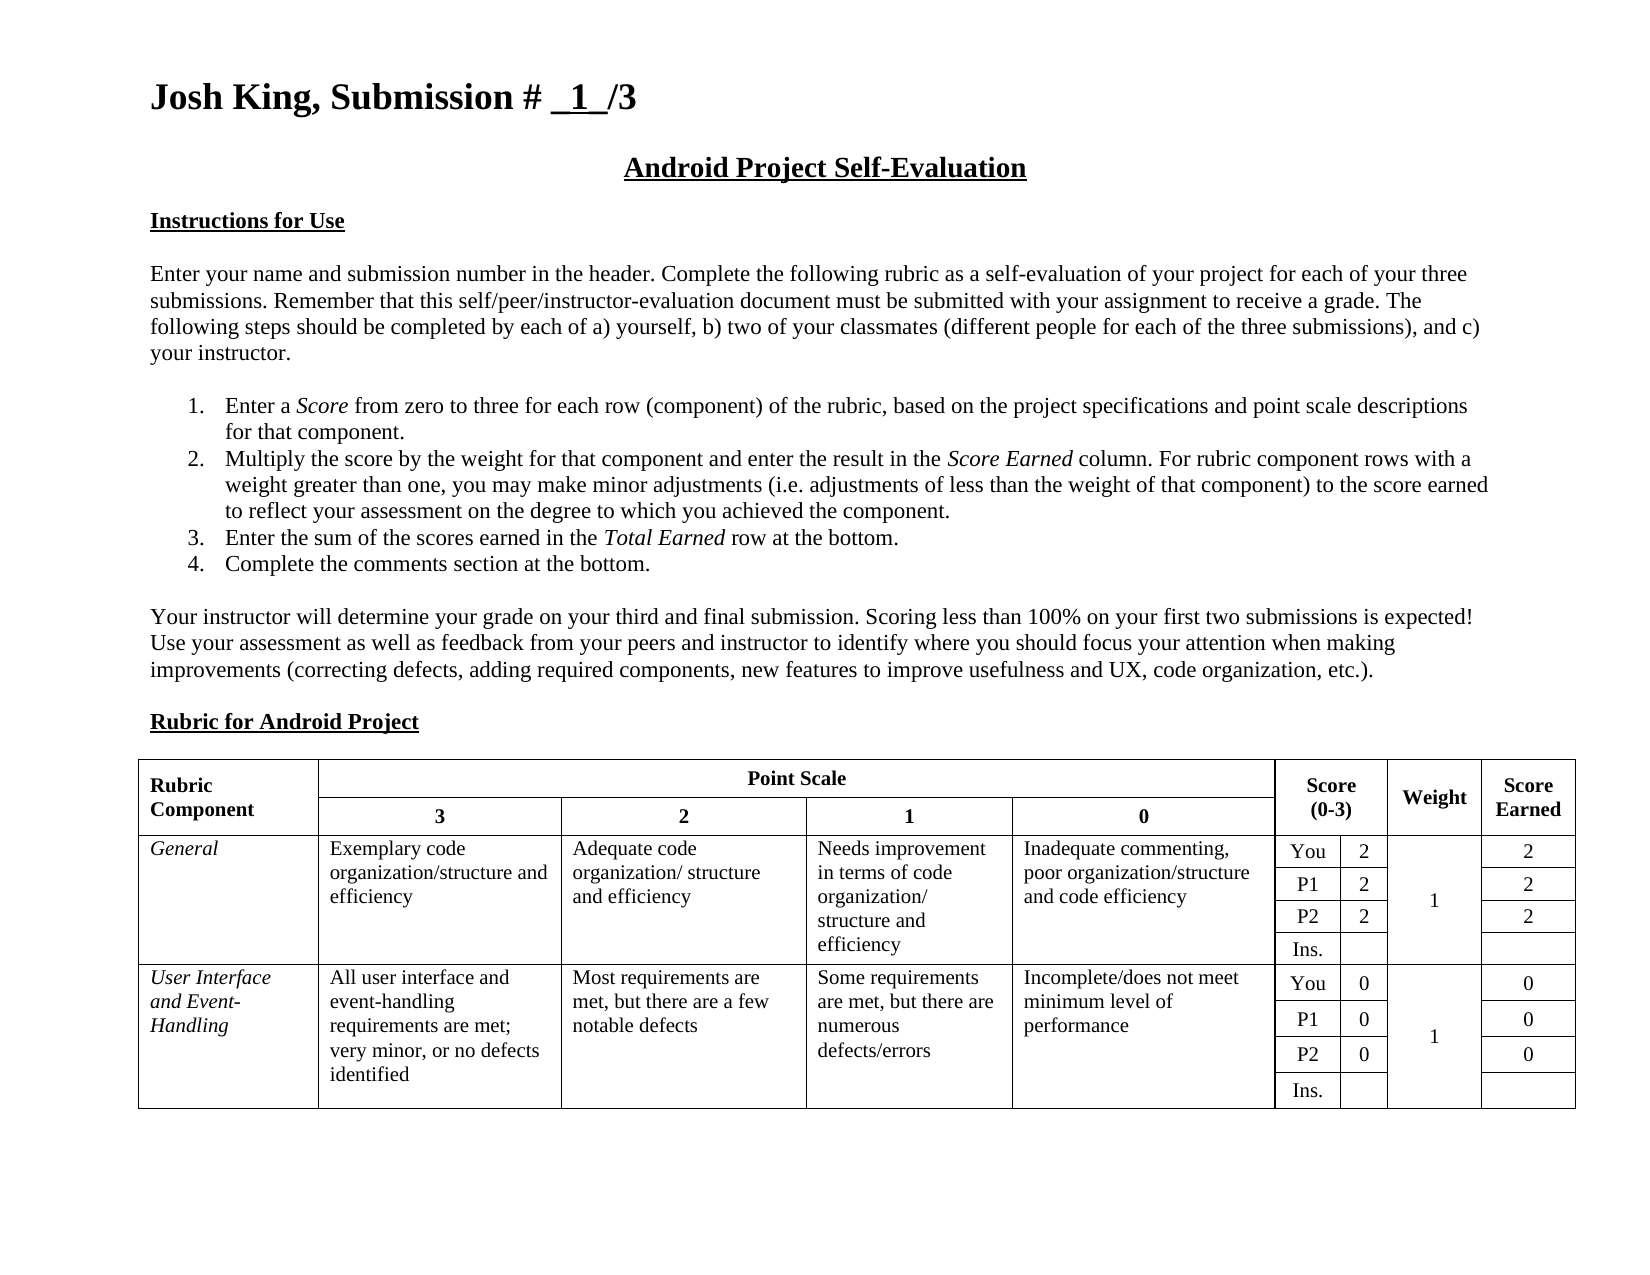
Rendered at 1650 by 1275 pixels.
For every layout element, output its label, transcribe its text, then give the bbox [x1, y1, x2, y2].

table_cell Exemplary code organization/structure and efficiency [319, 836, 561, 964]
table_cell You [1276, 965, 1340, 1000]
table_cell Adequate code organization/ structure and efficiency [562, 836, 806, 964]
table_cell 1 [807, 798, 1012, 834]
table_cell 2 [1341, 868, 1387, 899]
list Enter a Score from zero to three for each row (component) of the rubric, based on the project specifications and point scale descriptions for that component. [187, 392, 1500, 445]
table_cell [1341, 1073, 1387, 1107]
table_cell 0 [1013, 798, 1274, 834]
table_cell All user interface and event-handling requirements are met; very minor, or no defects identified [319, 965, 561, 1107]
table_cell 1 [1388, 965, 1481, 1107]
table_cell P2 [1276, 1037, 1340, 1072]
table_cell 2 [1341, 836, 1387, 867]
table_cell Inadequate commenting, poor organization/structure and code efficiency [1013, 836, 1274, 964]
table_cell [562, 965, 806, 1107]
list Multiply the score by the weight for that component and enter the result in the Score Earned column. For rubric component rows with a weight greater than one, you may make minor adjustments (i.e. adjustments of less than the weight of that component) to the score earned to reflect your assessment on the degree to which you achieved the component. [187, 445, 1500, 524]
table_cell [1482, 933, 1575, 964]
text Instructions for Use [150, 208, 1500, 234]
table_cell 2 [562, 798, 806, 834]
table_cell 0 [1482, 1001, 1575, 1036]
table_cell 0 [1341, 1037, 1387, 1072]
text Android Project Self-Evaluation [150, 150, 1500, 183]
table_cell P2 [1276, 901, 1340, 932]
table_cell 0 [1482, 1037, 1575, 1072]
table_cell P1 [1276, 868, 1340, 899]
table_cell Ins. [1276, 1073, 1340, 1107]
table_cell You [1276, 836, 1340, 867]
table_cell 1 [1388, 836, 1481, 964]
text Your instructor will determine your grade on your third and final submission. Scoring less than 100% on your first two submissions is expected! Use your assessment as well as feedback from your peers and instructor to identify where you should focus your attention when making improvements (correcting defects, adding required components, new features to improve usefulness and UX, code organization, etc.). [150, 603, 1500, 682]
table_cell 2 [1482, 901, 1575, 932]
table_header Rubric Component [139, 760, 318, 834]
table_cell 2 [1482, 868, 1575, 899]
list Complete the comments section at the bottom. [187, 550, 1500, 577]
table_cell 2 [1482, 836, 1575, 867]
table_cell 2 [1341, 901, 1387, 932]
table_cell General [139, 836, 318, 964]
list Enter the sum of the scores earned in the Total Earned row at the bottom. [187, 524, 1500, 550]
table_cell 0 [1341, 1001, 1387, 1036]
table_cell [1013, 965, 1274, 1107]
table_cell [1482, 1073, 1575, 1107]
table_cell [1341, 933, 1387, 964]
table_header Score Earned [1482, 760, 1575, 834]
text Enter your name and submission number in the header. Complete the following rubric as a self-evaluation of your project for each of your three submissions. Remember that this self/peer/instructor-evaluation document must be submitted with your assignment to receive a grade. The following steps should be completed by each of a) yourself, b) two of your classmates (different people for each of the three submissions), and c) your instructor. [150, 260, 1500, 366]
table_header Point Scale [319, 760, 1274, 797]
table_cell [807, 965, 1012, 1107]
text Rubric for Android Project [150, 708, 1500, 735]
table_cell 3 [319, 798, 561, 834]
table_cell 0 [1341, 965, 1387, 1000]
table_cell P1 [1276, 1001, 1340, 1036]
table_cell 0 [1482, 965, 1575, 1000]
table_header Score (0-3) [1276, 760, 1387, 834]
table_cell User Interface and Event-Handling [139, 965, 318, 1107]
table_header Weight [1388, 760, 1481, 834]
table_cell Ins. [1276, 933, 1340, 964]
table_cell Needs improvement in terms of code organization/ structure and efficiency [807, 836, 1012, 964]
